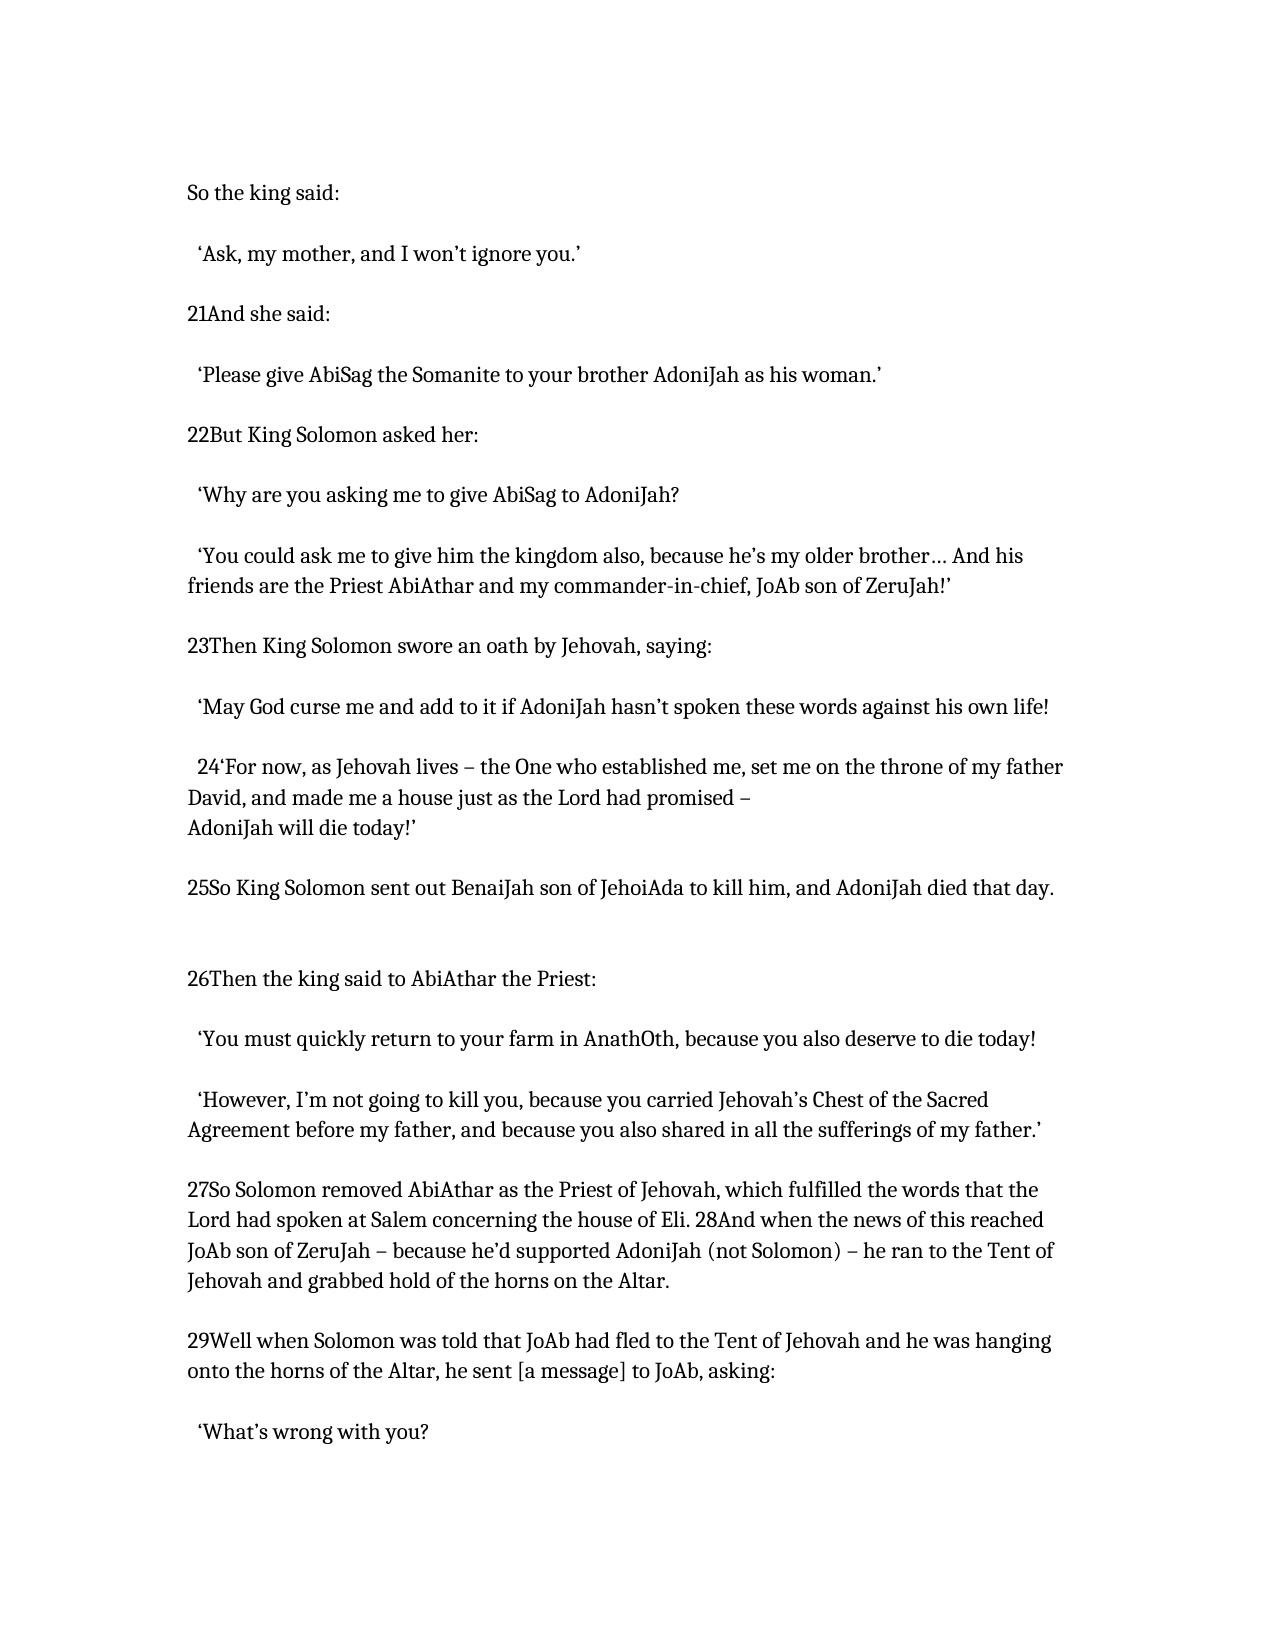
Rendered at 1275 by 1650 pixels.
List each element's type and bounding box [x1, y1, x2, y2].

text [187, 150, 1087, 1475]
